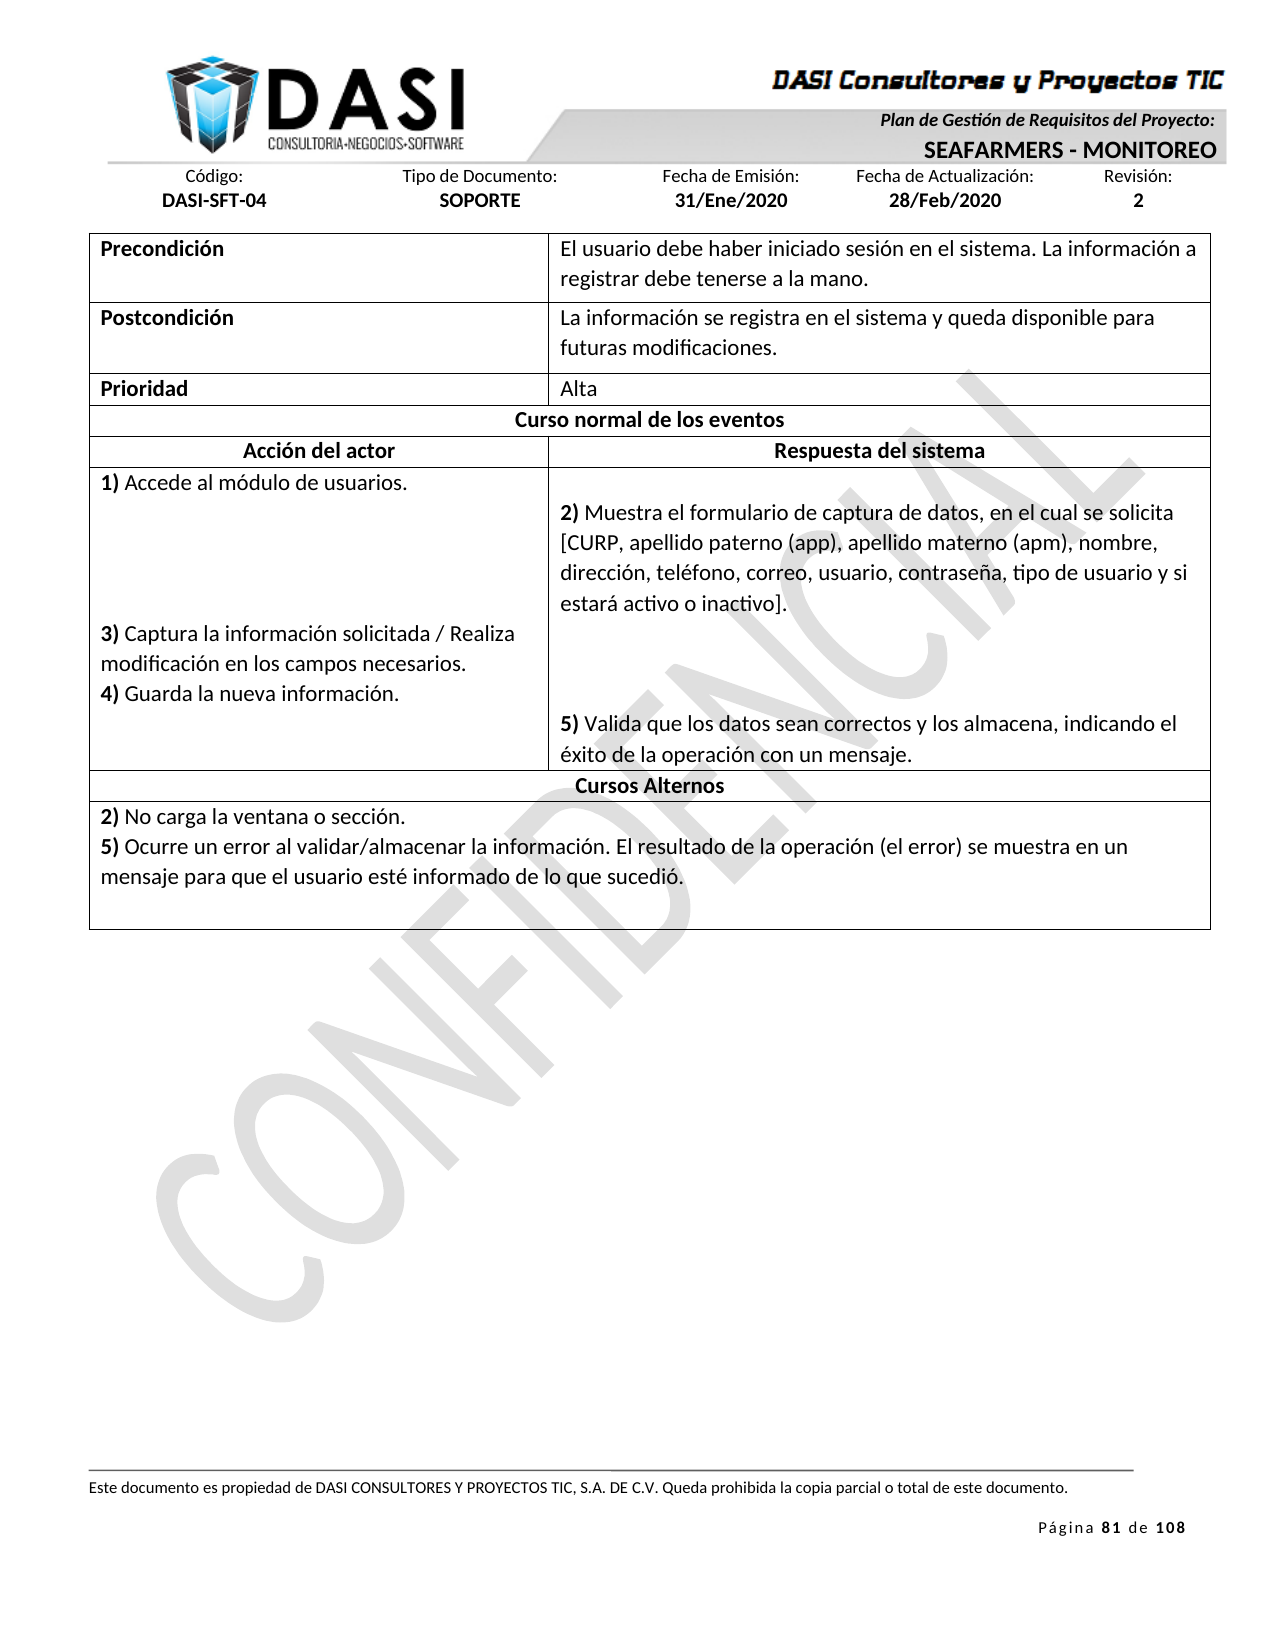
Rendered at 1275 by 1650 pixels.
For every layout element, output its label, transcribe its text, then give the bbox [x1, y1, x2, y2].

table_cell Respuesta del sistema [549, 437, 1210, 467]
table_cell Cursos Alternos [90, 771, 1210, 801]
table_cell Prioridad [90, 374, 548, 404]
table_cell 2) No carga la ventana o sección. 5) Ocurre un error al validar/almacenar la información. El resultado de la operación (el error) se muestra en un mensaje para que el usuario esté informado de lo que sucedió. [90, 802, 1210, 929]
table_cell Curso normal de los eventos [90, 406, 1210, 436]
table_cell La información se registra en el sistema y queda disponible para futuras modificaciones. [549, 303, 1210, 373]
table_cell El usuario debe haber iniciado sesión en el sistema. La información a registrar debe tenerse a la mano. [549, 234, 1210, 302]
table_cell Alta [549, 374, 1210, 404]
picture [107, 41, 1250, 183]
table_cell Acción del actor [90, 437, 548, 467]
table_cell Postcondición [90, 303, 548, 373]
table_cell 2) Muestra el formulario de captura de datos, en el cual se solicita [CURP, apellido paterno (app), apellido materno (apm), nombre, dirección, teléfono, correo, usuario, contraseña, tipo de usuario y si estará activo o inactivo]. 5) Valida que los datos sean correctos y los almacena, indicando el éxito de la operación con un mensaje. [549, 468, 1210, 770]
table_cell Precondición [90, 234, 548, 302]
table_cell 1) Accede al módulo de usuarios. 3) Captura la información solicitada / Realiza modificación en los campos necesarios. 4) Guarda la nueva información. [90, 468, 548, 770]
